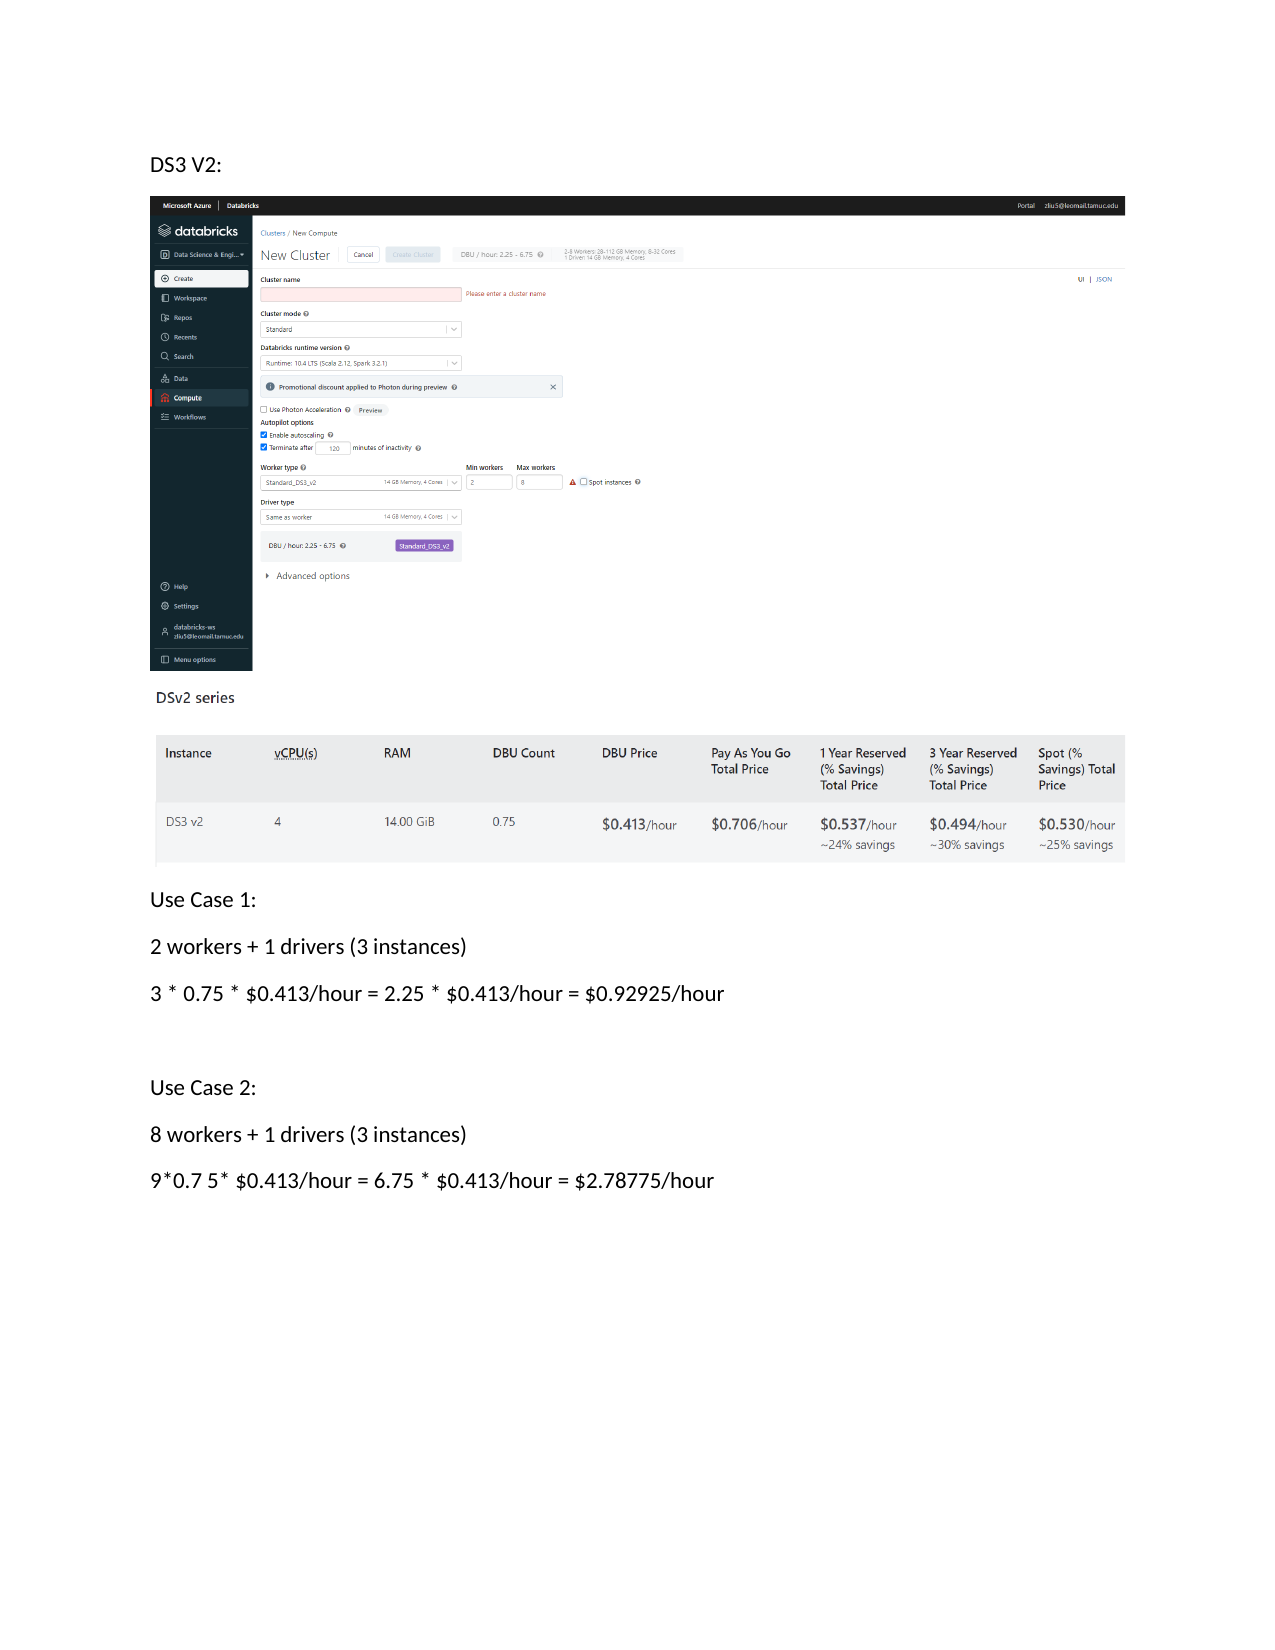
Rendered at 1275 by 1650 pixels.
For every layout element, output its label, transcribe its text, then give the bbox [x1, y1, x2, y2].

text 2 workers + 1 drivers (3 instances) [150, 932, 1125, 960]
text 8 workers + 1 drivers (3 instances) [150, 1120, 1125, 1148]
text 9*0.7 5* $0.413/hour = 6.75 * $0.413/hour = $2.78775/hour [150, 1167, 1125, 1195]
text Use Case 2: [150, 1073, 1125, 1101]
picture [150, 196, 1125, 671]
text 3 * 0.75 * $0.413/hour = 2.25 * $0.413/hour = $0.92925/hour [150, 979, 1125, 1007]
picture [150, 689, 1125, 867]
text Use Case 1: [150, 885, 1125, 913]
text DS3 V2: [150, 150, 1125, 178]
